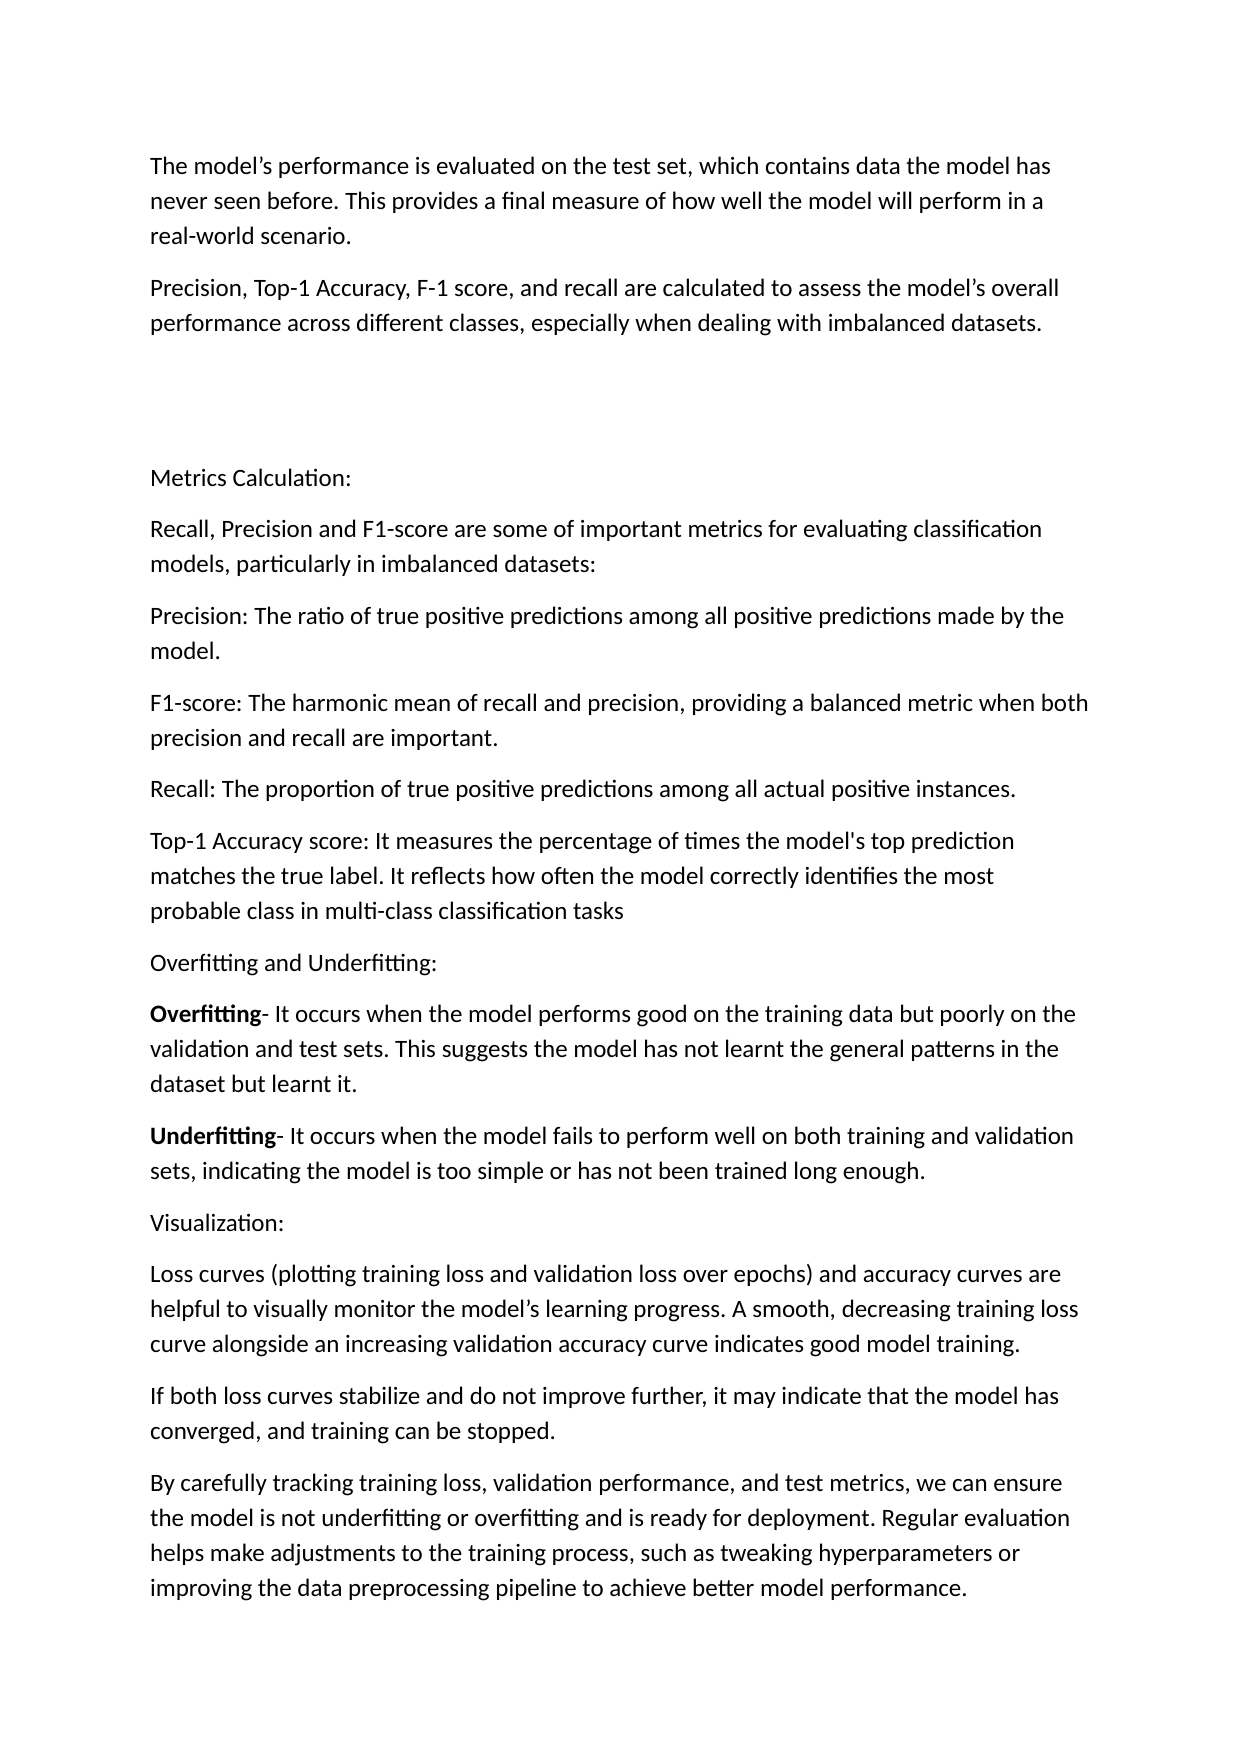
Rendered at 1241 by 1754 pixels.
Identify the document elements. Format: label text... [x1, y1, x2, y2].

text Recall: The proportion of true positive predictions among all actual positive instances. [150, 773, 1090, 804]
text Loss curves (plotting training loss and validation loss over epochs) and accuracy curves are helpful to visually monitor the model’s learning progress. A smooth, decreasing training loss curve alongside an increasing validation accuracy curve indicates good model training. [150, 1258, 1090, 1359]
text Precision: The ratio of true positive predictions among all positive predictions made by the model. [150, 600, 1090, 666]
text By carefully tracking training loss, validation performance, and test metrics, we can ensure the model is not underfitting or overfitting and is ready for deployment. Regular evaluation helps make adjustments to the training process, such as tweaking hyperparameters or improving the data preprocessing pipeline to achieve better model performance. [150, 1467, 1090, 1602]
text If both loss curves stabilize and do not improve further, it may indicate that the model has converged, and training can be stopped. [150, 1380, 1090, 1446]
text The model’s performance is evaluated on the test set, which contains data the model has never seen before. This provides a final measure of how well the model will perform in a real-world scenario. [150, 150, 1090, 251]
text Underfitting- It occurs when the model fails to perform well on both training and validation sets, indicating the model is too simple or has not been trained long enough. [150, 1120, 1090, 1186]
text Recall, Precision and F1-score are some of important metrics for evaluating classification models, particularly in imbalanced datasets: [150, 513, 1090, 579]
text Top-1 Accuracy score: It measures the percentage of times the model's top prediction matches the true label. It reflects how often the model correctly identifies the most probable class in multi-class classification tasks [150, 825, 1090, 926]
text Metrics Calculation: [150, 462, 1090, 492]
text F1-score: The harmonic mean of recall and precision, providing a balanced metric when both precision and recall are important. [150, 687, 1090, 752]
text Precision, Top-1 Accuracy, F-1 score, and recall are calculated to assess the model’s overall performance across different classes, especially when dealing with imbalanced datasets. [150, 272, 1090, 337]
text Visualization: [150, 1207, 1090, 1237]
text Overfitting and Underfitting: [150, 947, 1090, 977]
text Overfitting- It occurs when the model performs good on the training data but poorly on the validation and test sets. This suggests the model has not learnt the general patterns in the dataset but learnt it. [150, 998, 1090, 1099]
